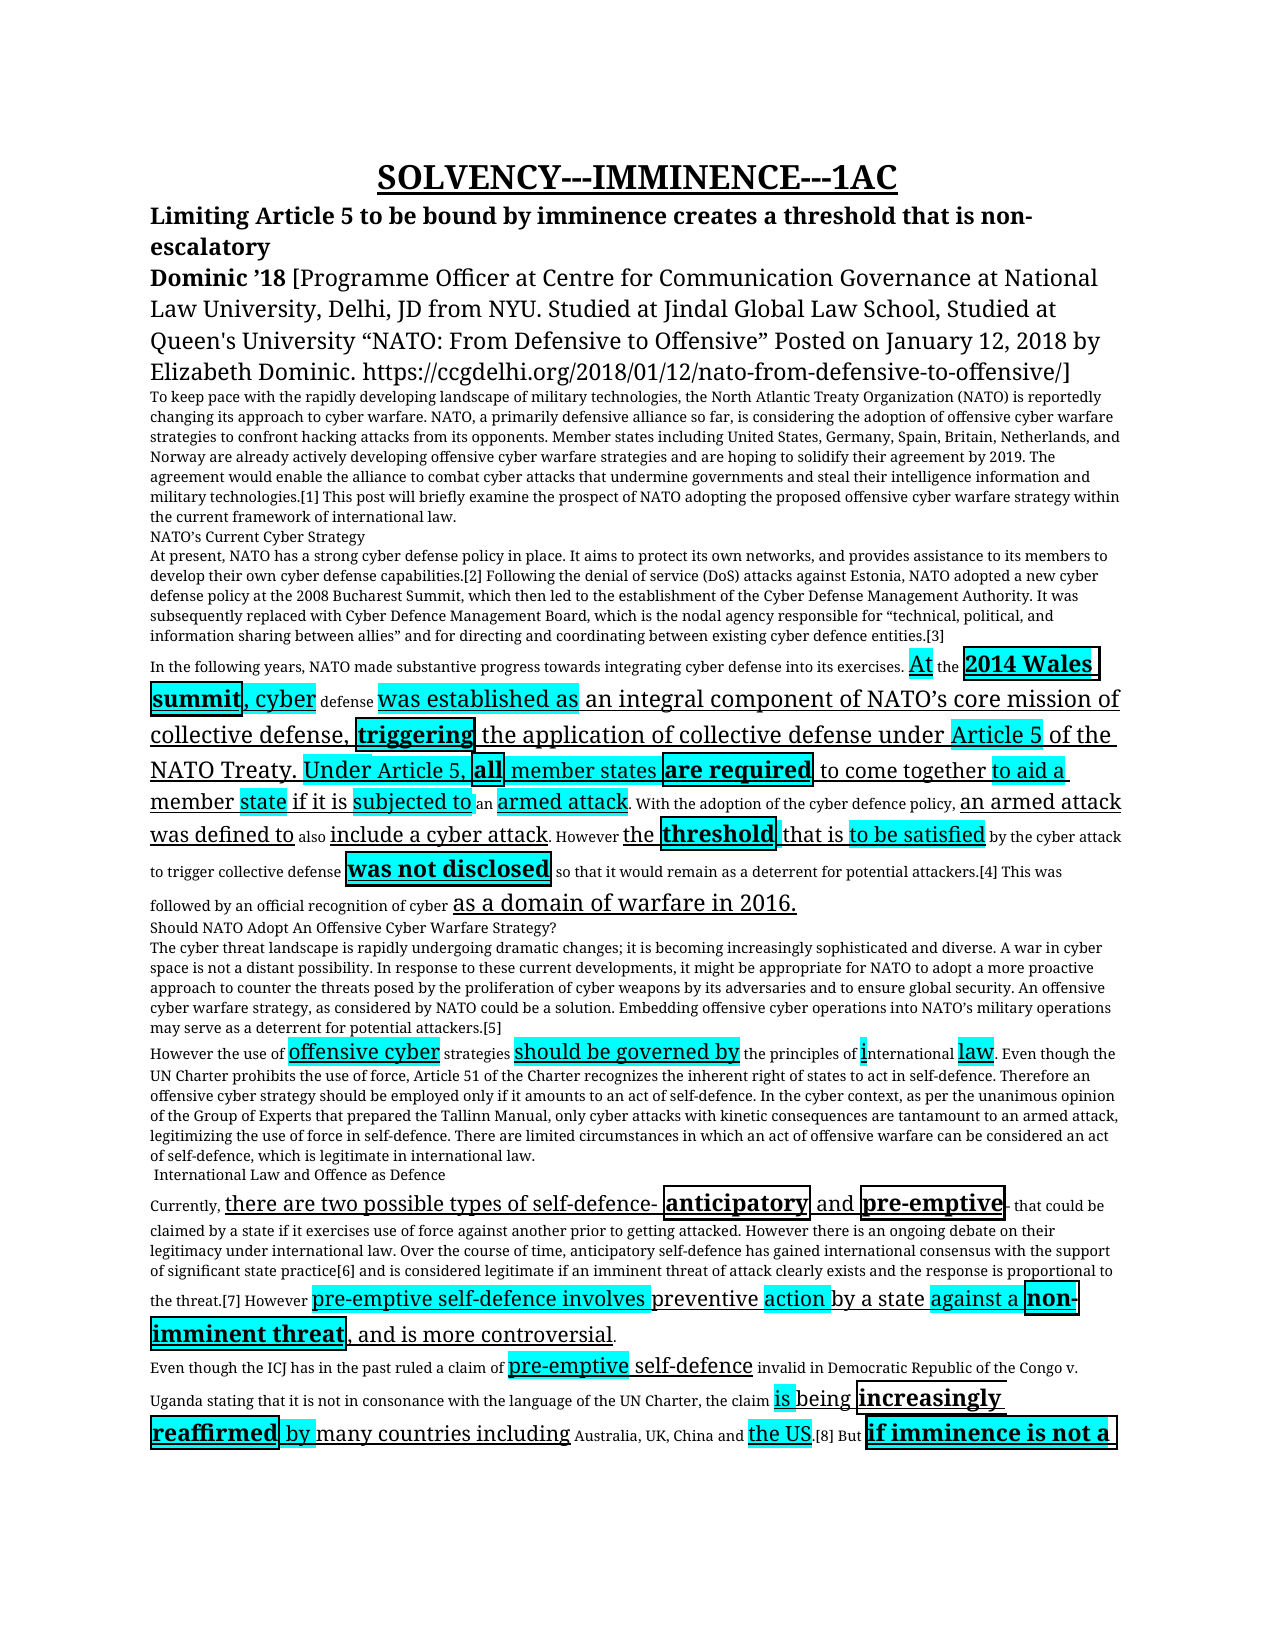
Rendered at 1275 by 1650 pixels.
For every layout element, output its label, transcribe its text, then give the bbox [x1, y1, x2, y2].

text To keep pace with the rapidly developing landscape of military technologies, the North Atlantic Treaty Organization (NATO) is reportedly changing its approach to cyber warfare. NATO, a primarily defensive alliance so far, is considering the adoption of offensive cyber warfare strategies to confront hacking attacks from its opponents. Member states including United States, Germany, Spain, Britain, Netherlands, and Norway are already actively developing offensive cyber warfare strategies and are hoping to solidify their agreement by 2019. The agreement would enable the alliance to combat cyber attacks that undermine governments and steal their intelligence information and military technologies.[1] This post will briefly examine the prospect of NATO adopting the proposed offensive cyber warfare strategy within the current framework of international law. [150, 387, 1125, 526]
subtitle Solvency---Imminence---1AC [150, 154, 1125, 199]
text However the use of offensive cyber strategies should be governed by the principles of international law. Even though the UN Charter prohibits the use of force, Article 51 of the Charter recognizes the inherent right of states to act in self-defence. Therefore an offensive cyber strategy should be employed only if it amounts to an act of self-defence. In the cyber context, as per the unanimous opinion of the Group of Experts that prepared the Tallinn Manual, only cyber attacks with kinetic consequences are tantamount to an armed attack, legitimizing the use of force in self-defence. There are limited circumstances in which an act of offensive warfare can be considered an act of self-defence, which is legitimate in international law. [150, 1037, 1125, 1165]
text Dominic ’18 [Programme Officer at Centre for Communication Governance at National Law University, Delhi, JD from NYU. Studied at Jindal Global Law School, Studied at Queen's University “NATO: From Defensive to Offensive” Posted on January 12, 2018 by Elizabeth Dominic. https://ccgdelhi.org/2018/01/12/nato-from-defensive-to-offensive/] [150, 262, 1125, 387]
subtitle Limiting Article 5 to be bound by imminence creates a threshold that is non-escalatory [150, 199, 1125, 262]
text NATO’s Current Cyber Strategy [150, 526, 1125, 546]
text International Law and Offence as Defence [150, 1165, 1125, 1185]
text The cyber threat landscape is rapidly undergoing dramatic changes; it is becoming increasingly sophisticated and diverse. A war in cyber space is not a distant possibility. In response to these current developments, it might be appropriate for NATO to adopt a more proactive approach to counter the threats posed by the proliferation of cyber weapons by its adversaries and to ensure global security. An offensive cyber warfare strategy, as considered by NATO could be a solution. Embedding offensive cyber operations into NATO’s military operations may serve as a deterrent for potential attackers.[5] [150, 938, 1125, 1037]
text Should NATO Adopt An Offensive Cyber Warfare Strategy? [150, 918, 1125, 938]
text In the following years, NATO made substantive progress towards integrating cyber defense into its exercises. At the 2014 Wales summit, cyber defense was established as an integral component of NATO’s core mission of collective defense, triggering the application of collective defense under Article 5 of the NATO Treaty. Under Article 5, all member states are required to come together to aid a member state if it is subjected to an armed attack. With the adoption of the cyber defence policy, an armed attack was defined to also include a cyber attack. However the threshold that is to be satisfied by the cyber attack to trigger collective defense was not disclosed so that it would remain as a deterrent for potential attackers.[4] This was followed by an official recognition of cyber as a domain of warfare in 2016. [150, 646, 1125, 918]
text At present, NATO has a strong cyber defense policy in place. It aims to protect its own networks, and provides assistance to its members to develop their own cyber defense capabilities.[2] Following the denial of service (DoS) attacks against Estonia, NATO adopted a new cyber defense policy at the 2008 Bucharest Summit, which then led to the establishment of the Cyber Defense Management Authority. It was subsequently replaced with Cyber Defence Management Board, which is the nodal agency responsible for “technical, political, and information sharing between allies” and for directing and coordinating between existing cyber defence entities.[3] [150, 546, 1125, 646]
text Currently, there are two possible types of self-defence- anticipatory and pre-emptive- that could be claimed by a state if it exercises use of force against another prior to getting attacked. However there is an ongoing debate on their legitimacy under international law. Over the course of time, anticipatory self-defence has gained international consensus with the support of significant state practice[6] and is considered legitimate if an imminent threat of attack clearly exists and the response is proportional to the threat.[7] However pre-emptive self-defence involves preventive action by a state against a non-imminent threat, and is more controversial. [150, 1185, 1125, 1351]
